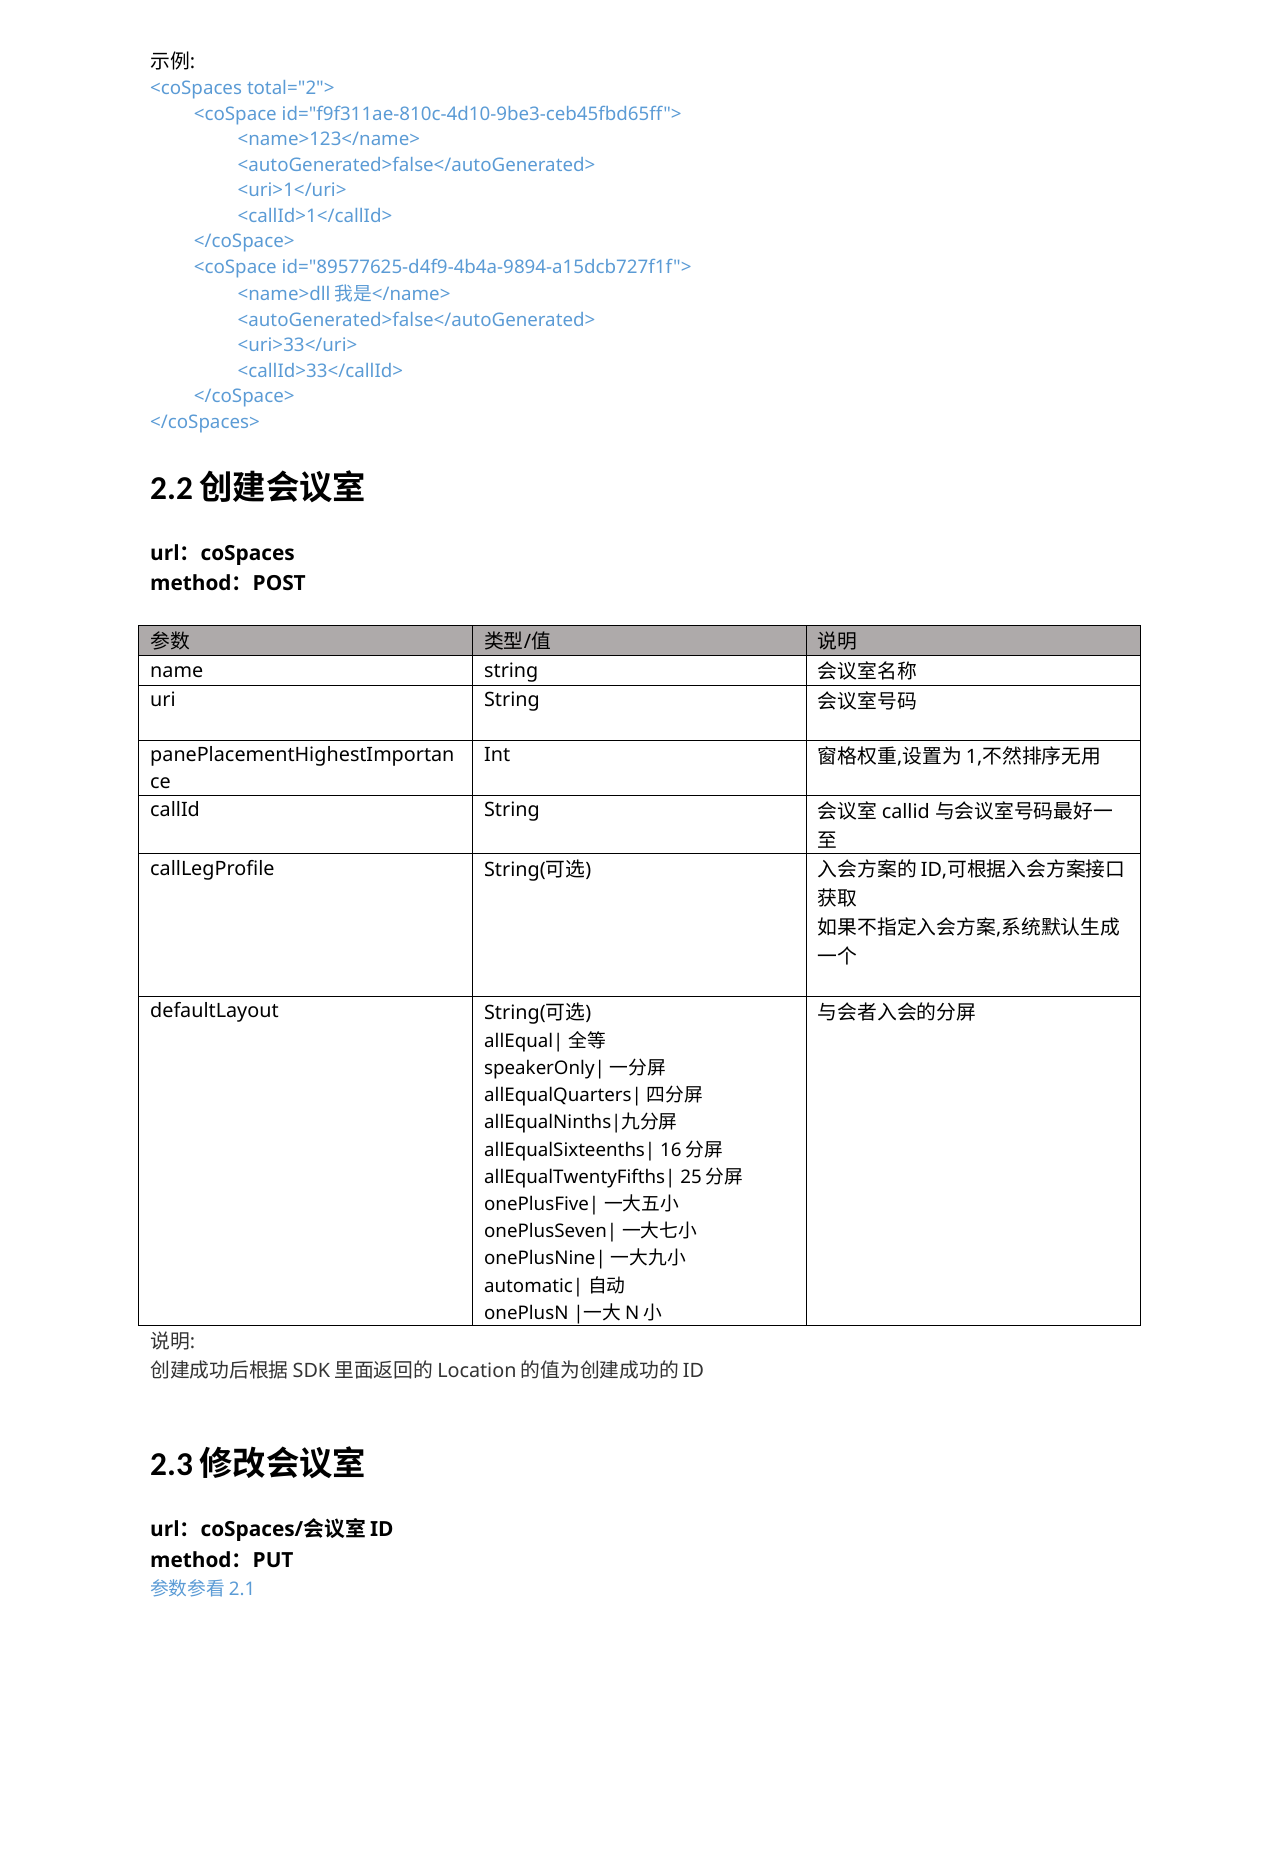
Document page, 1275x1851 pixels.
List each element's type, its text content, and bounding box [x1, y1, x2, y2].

table_cell 会议室号码 [807, 686, 1140, 739]
text <name>dll我是</name> [194, 279, 1129, 306]
table_cell String(可选) [473, 854, 806, 996]
text </coSpaces> [150, 408, 1129, 433]
text <autoGenerated>false</autoGenerated> [194, 151, 1129, 177]
text <autoGenerated>false</autoGenerated> [194, 306, 1129, 331]
subtitle 2.3修改会议室 [150, 1437, 1129, 1485]
text <callId>33</callId> [194, 357, 1129, 382]
table_cell Int [473, 741, 806, 794]
table_cell string [473, 656, 806, 684]
table_header 参数 [139, 626, 472, 655]
table_cell panePlacementHighestImportance [139, 741, 472, 794]
table_header 说明 [807, 626, 1140, 655]
table_header 类型/值 [473, 626, 806, 655]
text method：PUT [150, 1543, 1129, 1573]
text 示例: [150, 46, 1129, 74]
text <coSpace id="f9f311ae-810c-4d10-9be3-ceb45fbd65ff"> [150, 100, 1129, 126]
text </coSpace> [150, 382, 1129, 408]
text <callId>1</callId> [194, 202, 1129, 228]
table_cell uri [139, 686, 472, 739]
table_cell 会议室 callid 与会议室号码最好一至 [807, 796, 1140, 853]
text <uri>33</uri> [194, 331, 1129, 357]
table_cell name [139, 656, 472, 684]
table_cell 与会者入会的分屏 [807, 997, 1140, 1324]
table_cell callId [139, 796, 472, 853]
text url：coSpaces/会议室ID [150, 1512, 1129, 1543]
table_cell String [473, 686, 806, 739]
table_cell 窗格权重,设置为1,不然排序无用 [807, 741, 1140, 794]
text </coSpace> [150, 228, 1129, 253]
table_cell String(可选) allEqual| 全等 speakerOnly| 一分屏 allEqualQuarters| 四分屏 allEqualNinths|九分屏 allEqualSixteenths| 16分屏 allEqualTwentyFifths| 25分屏 onePlusFive| 一大五小 onePlusSeven| 一大七小 onePlusNine| 一大九小 automatic| 自动 onePlusN |一大N小 [473, 997, 806, 1324]
text 创建成功后根据SDK里面返回的Location的值为创建成功的ID [150, 1354, 1129, 1383]
text <coSpace id="89577625-d4f9-4b4a-9894-a15dcb727f1f"> [150, 253, 1129, 279]
table_cell 会议室名称 [807, 656, 1140, 684]
text <uri>1</uri> [194, 177, 1129, 202]
text url：coSpaces [150, 536, 1129, 566]
text method：POST [150, 566, 1129, 597]
text <name>123</name> [194, 126, 1129, 151]
table_cell defaultLayout [139, 997, 472, 1324]
table_cell callLegProfile [139, 854, 472, 996]
subtitle 2.2创建会议室 [150, 461, 1129, 509]
table_cell String [473, 796, 806, 853]
text 说明: [150, 1326, 1129, 1354]
text <coSpaces total="2"> [150, 74, 1129, 100]
text 参数参看2.1 [150, 1573, 1129, 1600]
table_cell 入会方案的ID,可根据入会方案接口获取 如果不指定入会方案,系统默认生成一个 [807, 854, 1140, 996]
